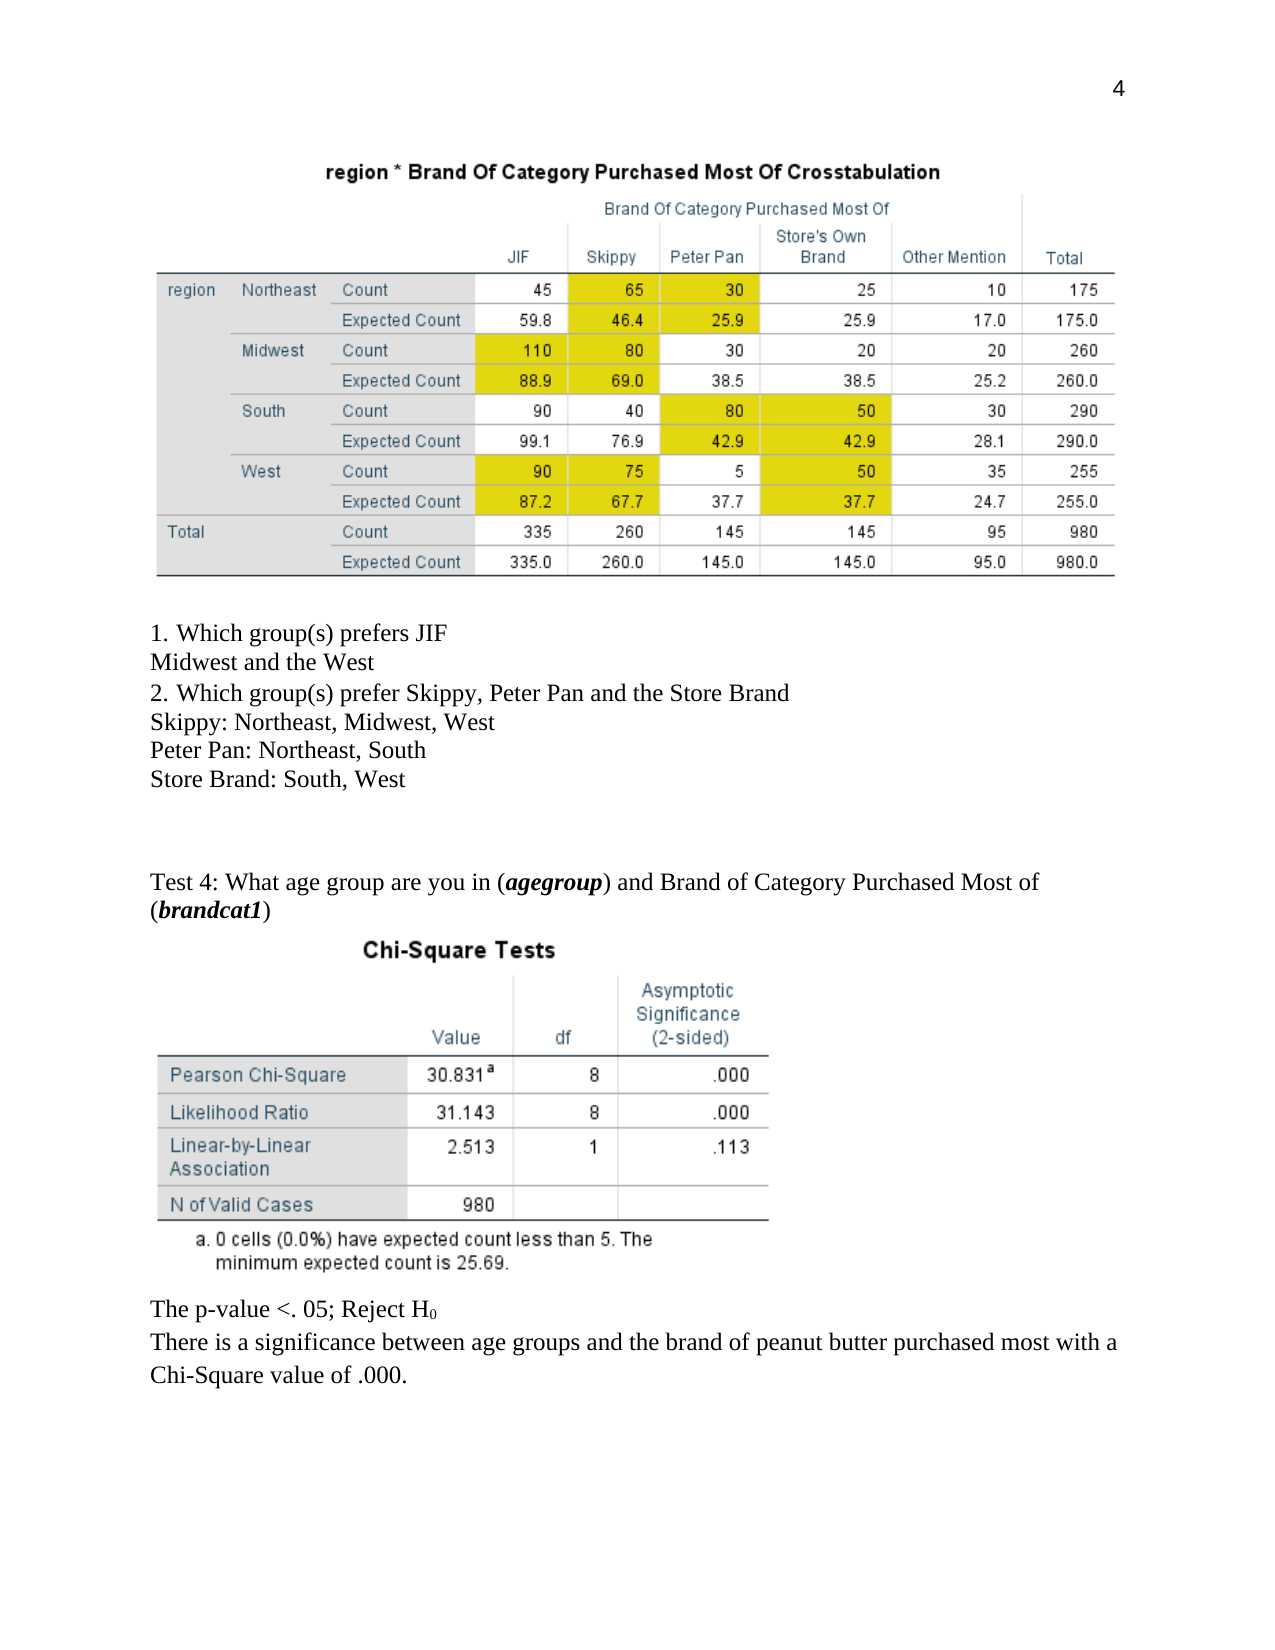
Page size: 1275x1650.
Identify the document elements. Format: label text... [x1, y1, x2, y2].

text There is a significance between age groups and the brand of peanut butter purchased most with a Chi-Square value of .000. [150, 1327, 1125, 1388]
picture [150, 150, 1125, 582]
picture [150, 924, 780, 1290]
text Test 4: What age group are you in (agegroup) and Brand of Category Purchased Most of (brandcat1) [150, 867, 1112, 924]
text 1. Which group(s) prefers JIF Midwest and the West [150, 618, 1125, 676]
text The p-value <. 05; Reject H0 [150, 1294, 1125, 1322]
text 2. Which group(s) prefer Skippy, Peter Pan and the Store Brand Skippy: Northeast, Midwest, West Peter Pan: Northeast, South Store Brand: South, West [150, 678, 1125, 848]
